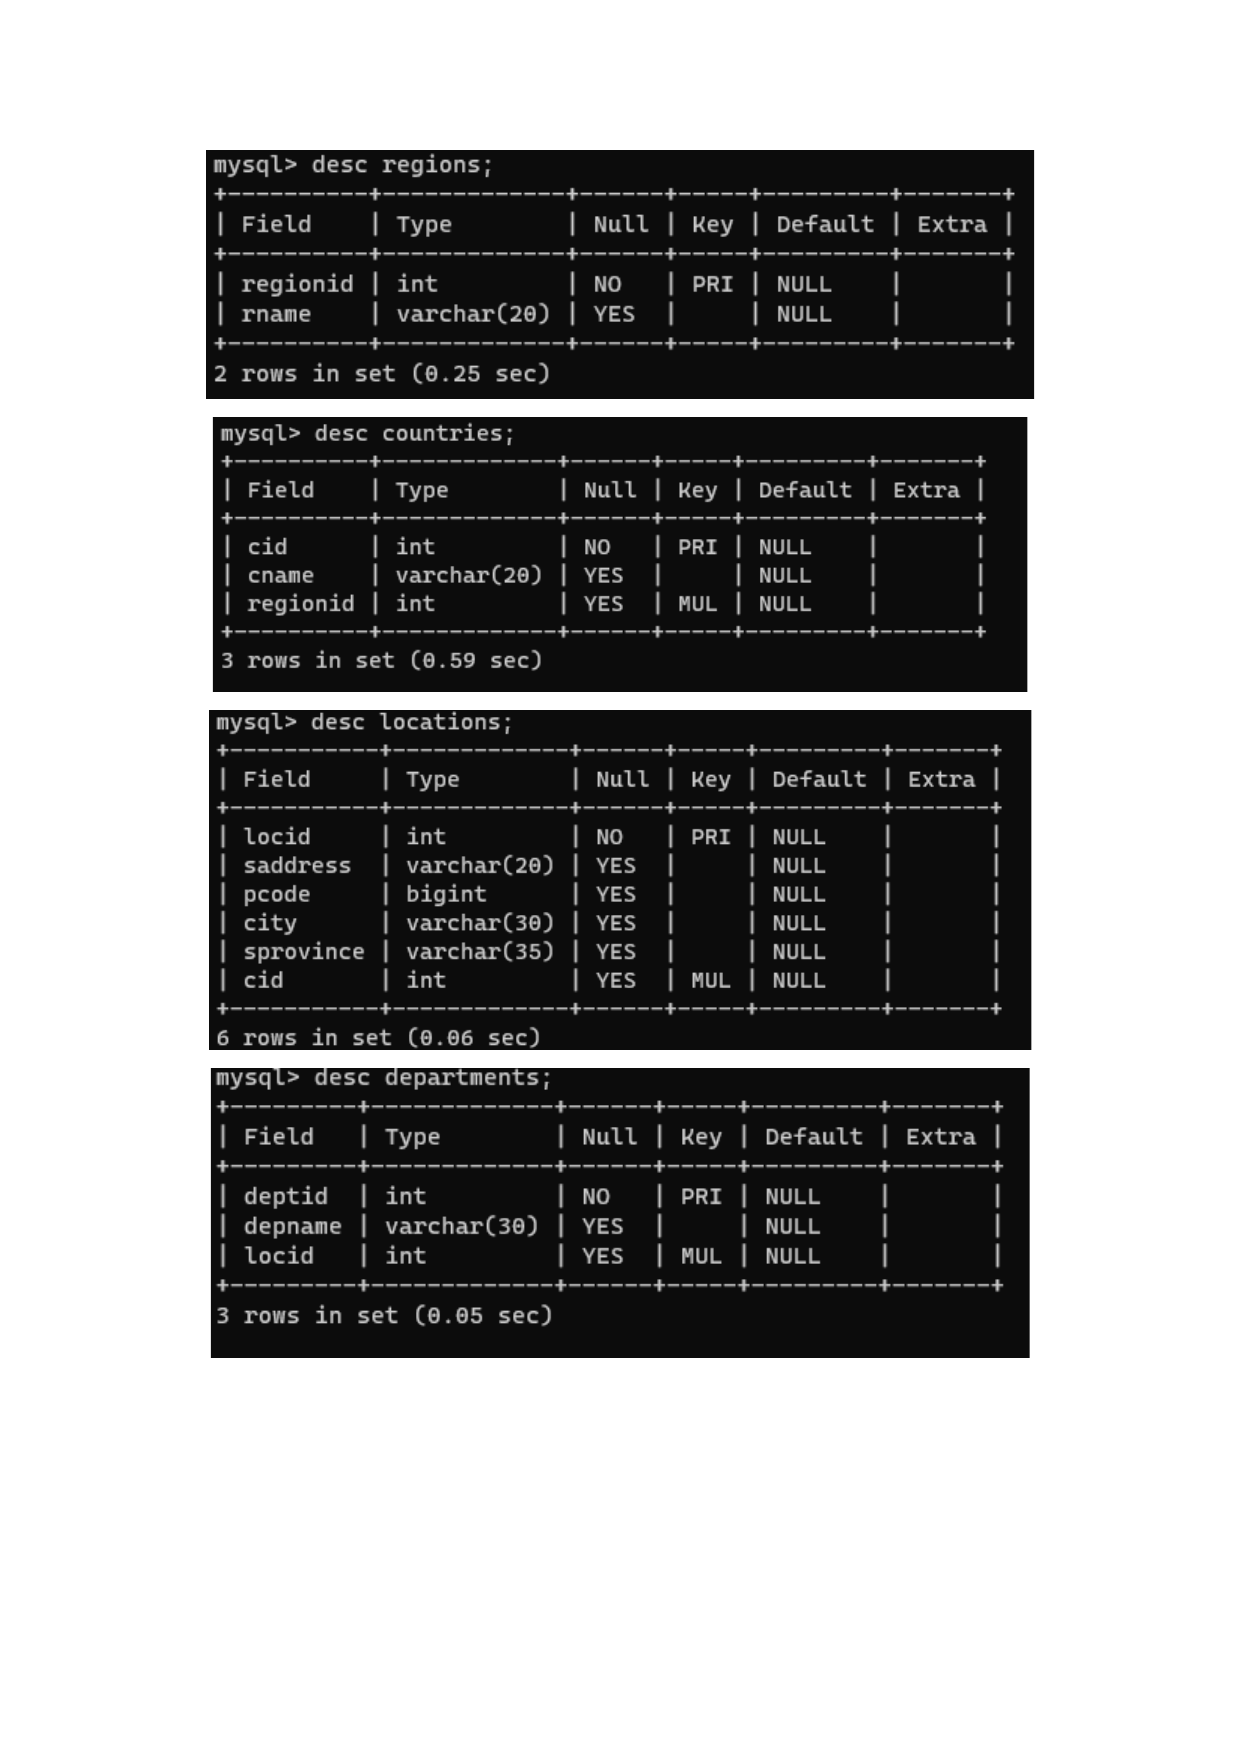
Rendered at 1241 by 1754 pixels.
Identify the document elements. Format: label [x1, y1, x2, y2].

picture [209, 710, 1032, 1050]
picture [212, 417, 1028, 692]
picture [210, 1068, 1030, 1358]
picture [206, 150, 1035, 399]
